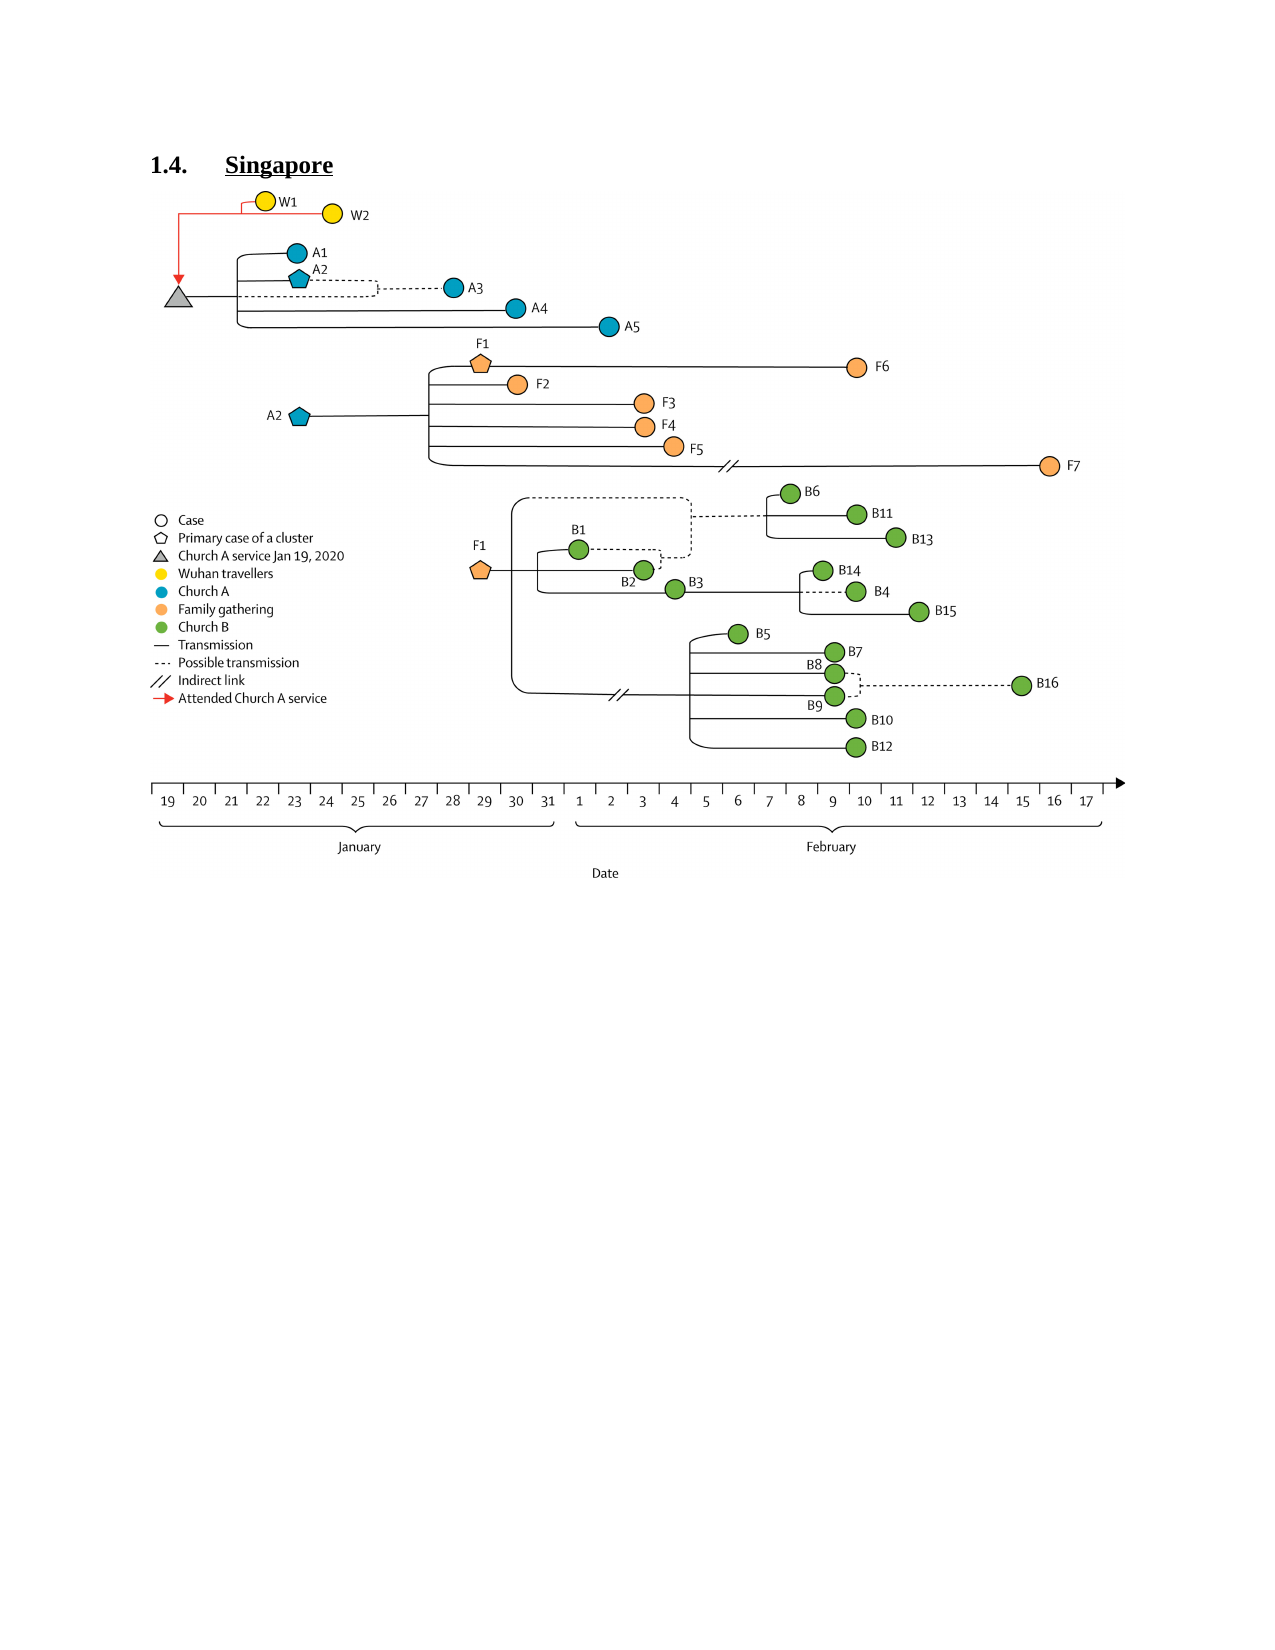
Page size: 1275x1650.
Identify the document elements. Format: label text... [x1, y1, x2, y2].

picture [150, 191, 1125, 878]
subtitle Singapore [150, 150, 1125, 179]
